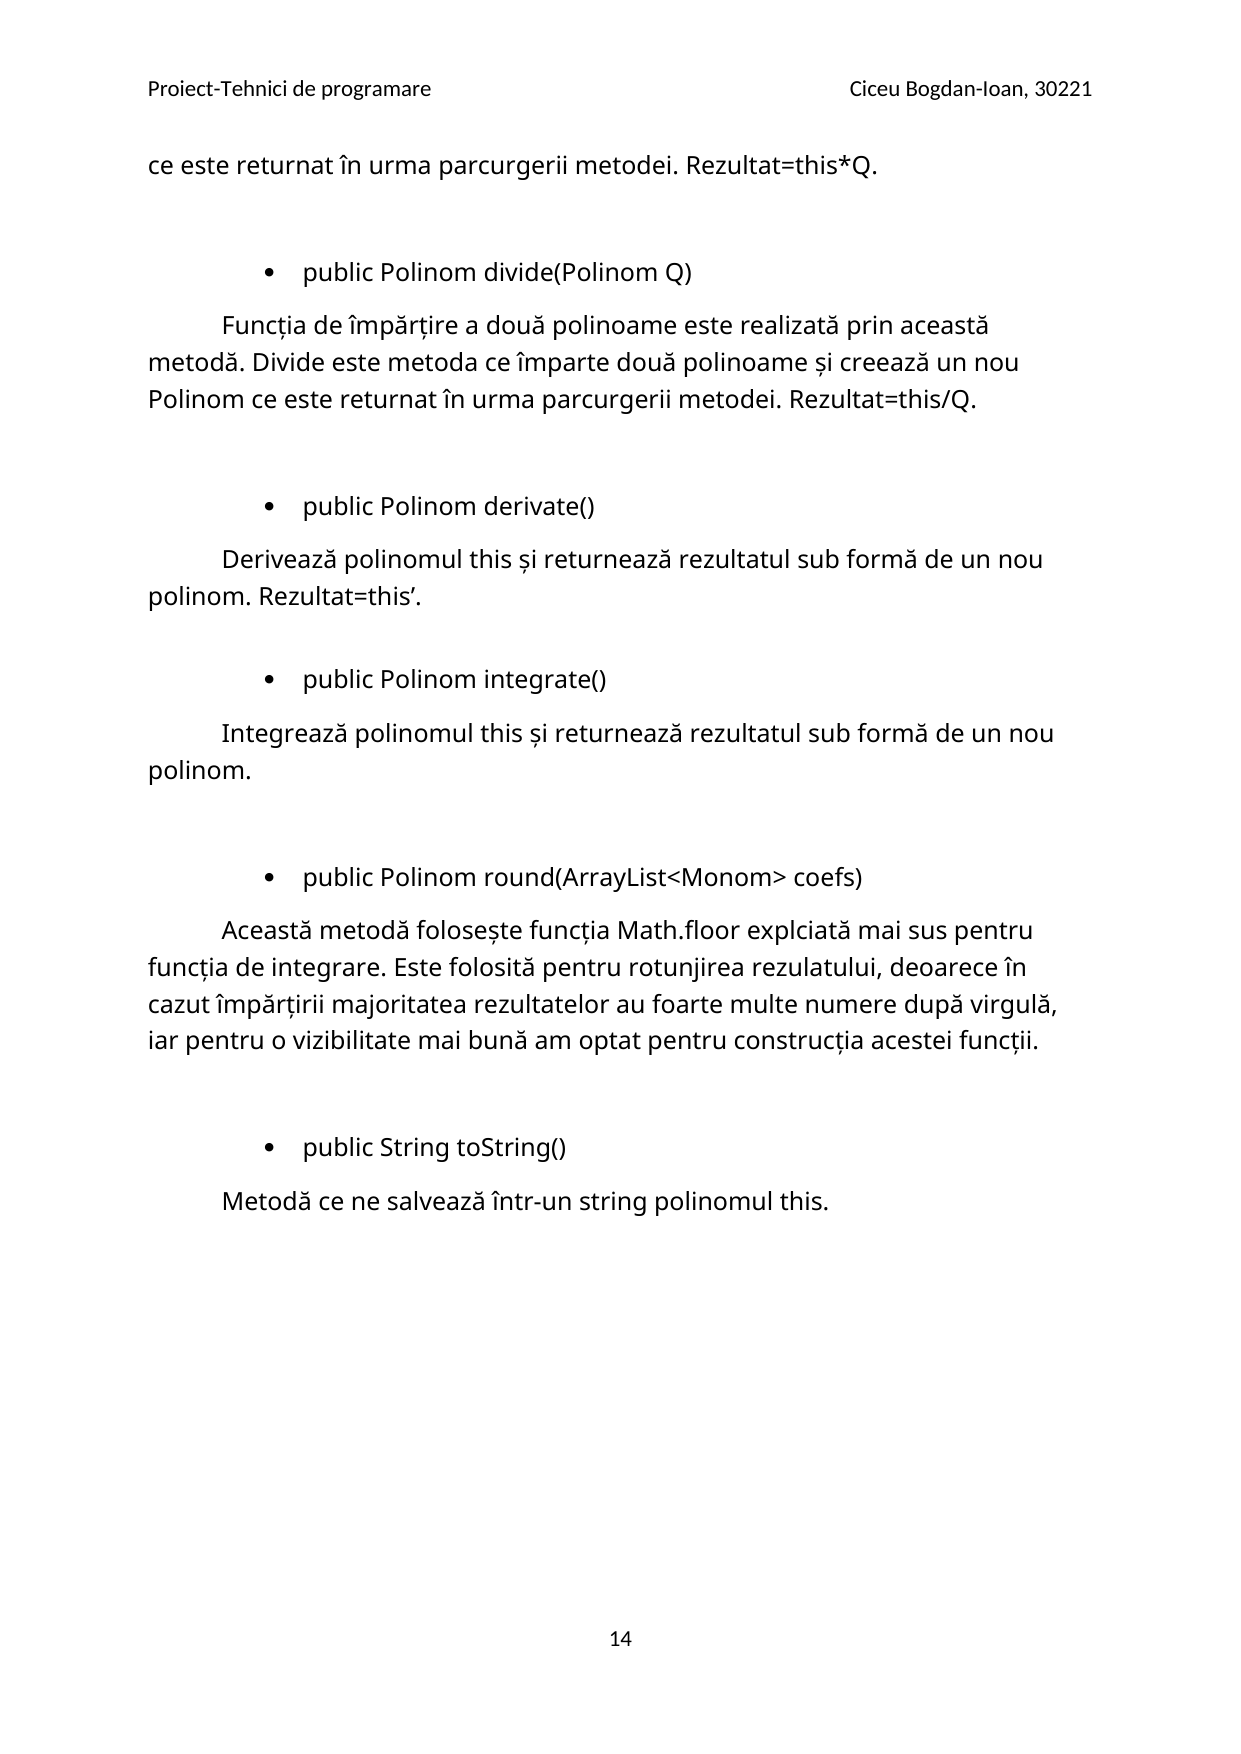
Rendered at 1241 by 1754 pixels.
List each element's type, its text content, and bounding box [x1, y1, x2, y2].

list public Polinom round(ArrayList<Monom> coefs) [265, 859, 1093, 893]
subtitle Derivează polinomul this și returnează rezultatul sub formă de un nou polinom. Rezultat=this’. [148, 542, 1093, 613]
list public String toString() [265, 1130, 1093, 1164]
list public Polinom integrate() [265, 662, 1093, 696]
text Funcția de împărțire a două polinoame este realizată prin această metodă. Divide este metoda ce împarte două polinoame și creează un nou Polinom ce este returnat în urma parcurgerii metodei. Rezultat=this/Q. [148, 308, 1093, 416]
text Integrează polinomul this și returnează rezultatul sub formă de un nou polinom. [148, 716, 1093, 786]
list public Polinom divide(Polinom Q) [265, 254, 1093, 288]
text Metodă ce ne salvează într-un string polinomul this. [221, 1183, 1093, 1217]
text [148, 148, 1093, 182]
text Această metodă folosește funcția Math.floor explciată mai sus pentru funcția de integrare. Este folosită pentru rotunjirea rezulatului, deoarece în cazut împărțirii majoritatea rezultatelor au foarte multe numere după virgulă, iar pentru o vizibilitate mai bună am optat pentru construcția acestei funcții. [148, 913, 1093, 1057]
list public Polinom derivate() [265, 488, 1093, 522]
